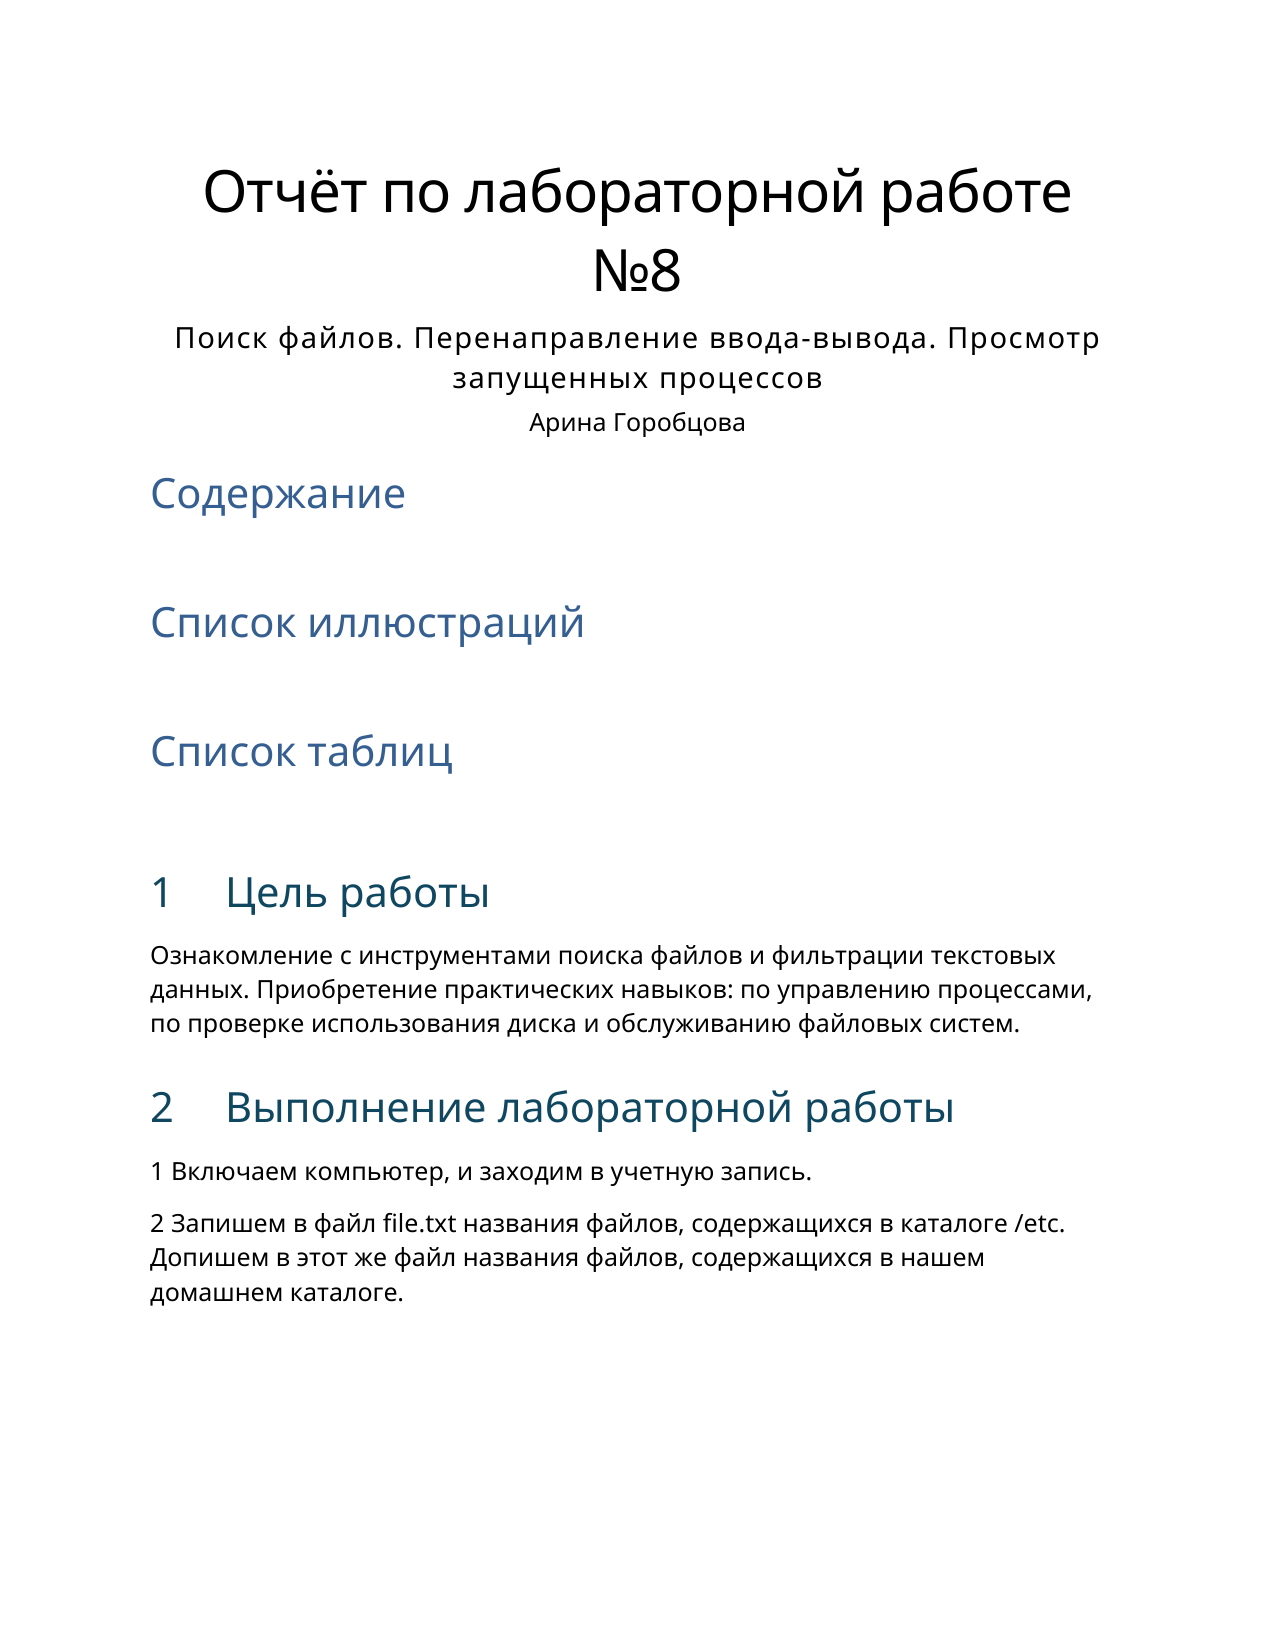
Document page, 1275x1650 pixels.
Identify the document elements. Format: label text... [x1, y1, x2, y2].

title Отчёт по лабораторной работе №8 [150, 150, 1125, 309]
subtitle 1 Цель работы [150, 862, 1125, 919]
text 1 Включаем компьютер, и заходим в учетную запись. [150, 1153, 1125, 1187]
text Арина Горобцова [150, 405, 1125, 439]
text 2 Запишем в файл file.txt названия файлов, содержащихся в каталоге /etc. Допишем в этот же файл названия файлов, содержащихся в нашем домашнем каталоге. [150, 1206, 1125, 1308]
subtitle Поиск файлов. Перенаправление ввода-вывода. Просмотр запущенных процессов [150, 317, 1125, 397]
text Ознакомление с инструментами поиска файлов и фильтрации текстовых данных. Приобретение практических навыков: по управлению процессами, по проверке использования диска и обслуживанию файловых систем. [150, 938, 1125, 1040]
subtitle 2 Выполнение лабораторной работы [150, 1078, 1125, 1134]
